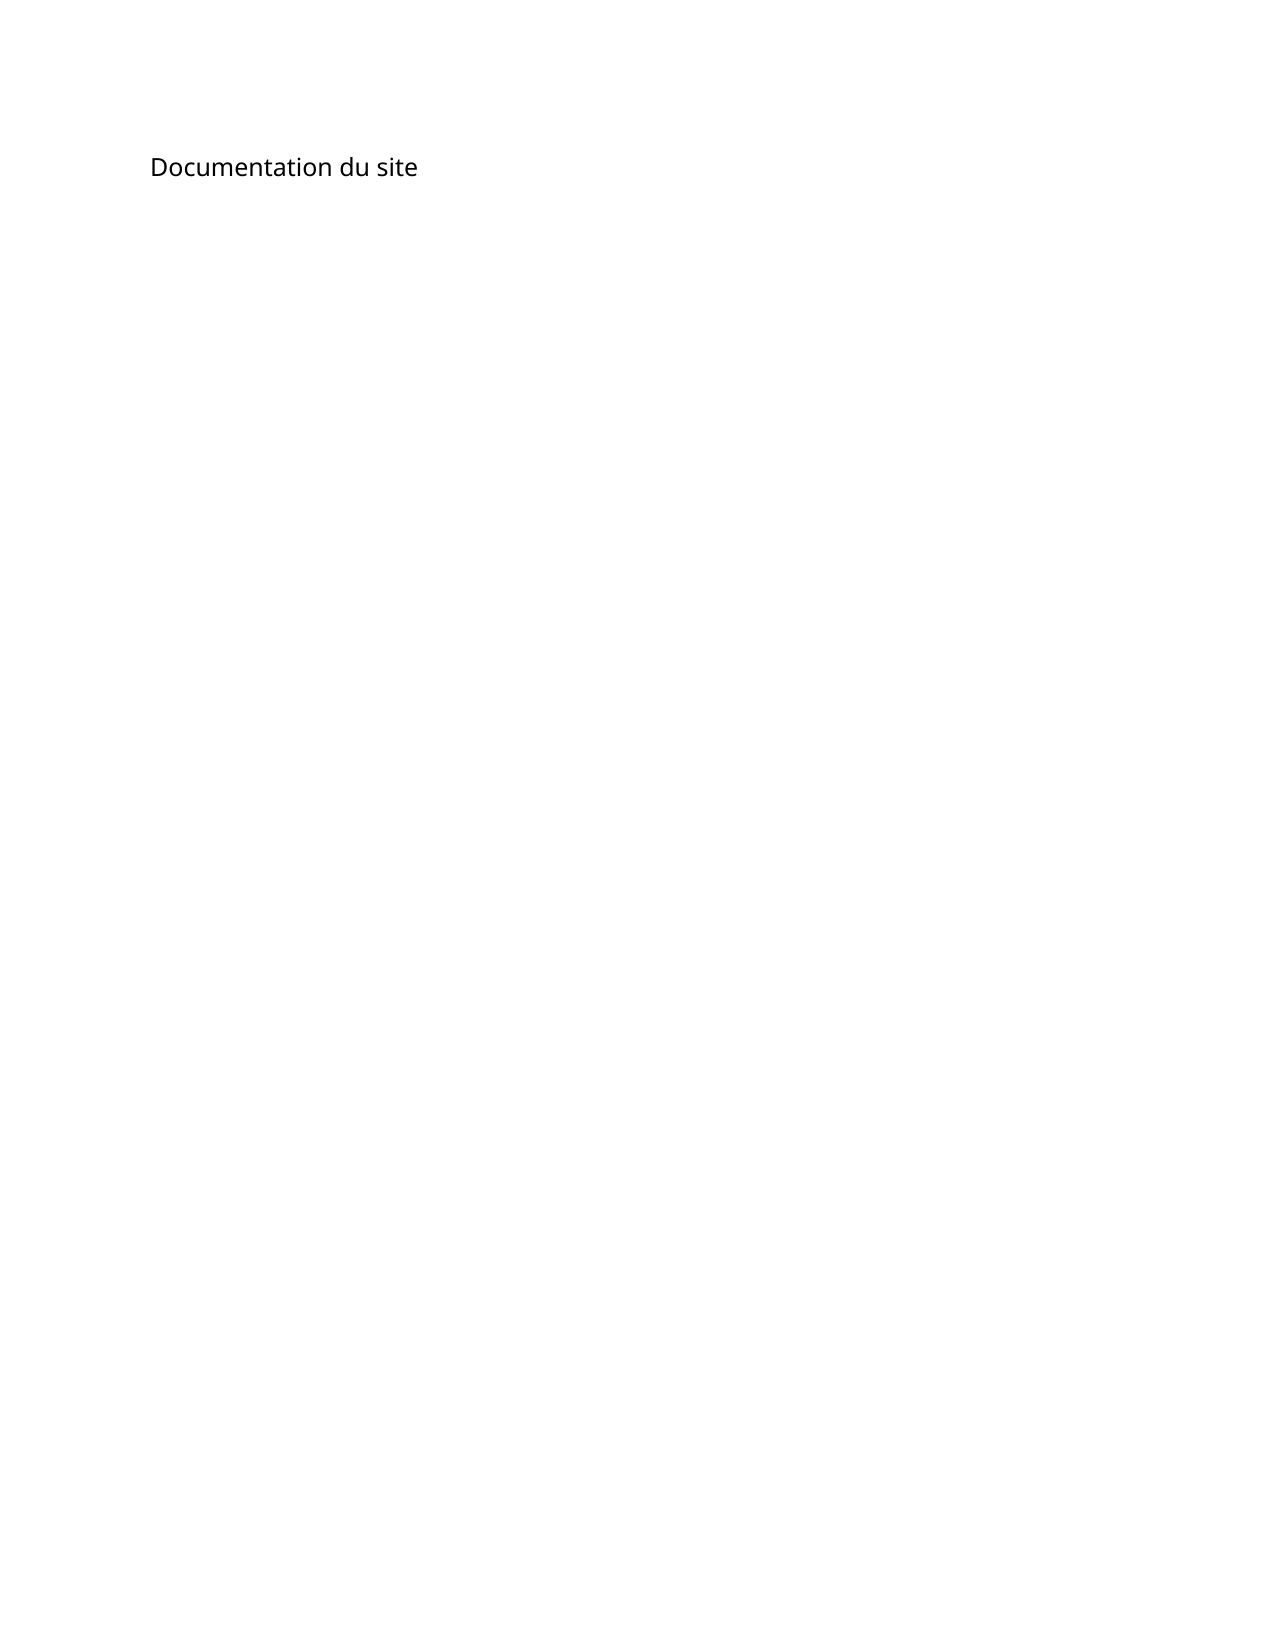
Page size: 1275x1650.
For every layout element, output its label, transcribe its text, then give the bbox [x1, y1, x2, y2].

text Documentation du site [150, 150, 1125, 184]
